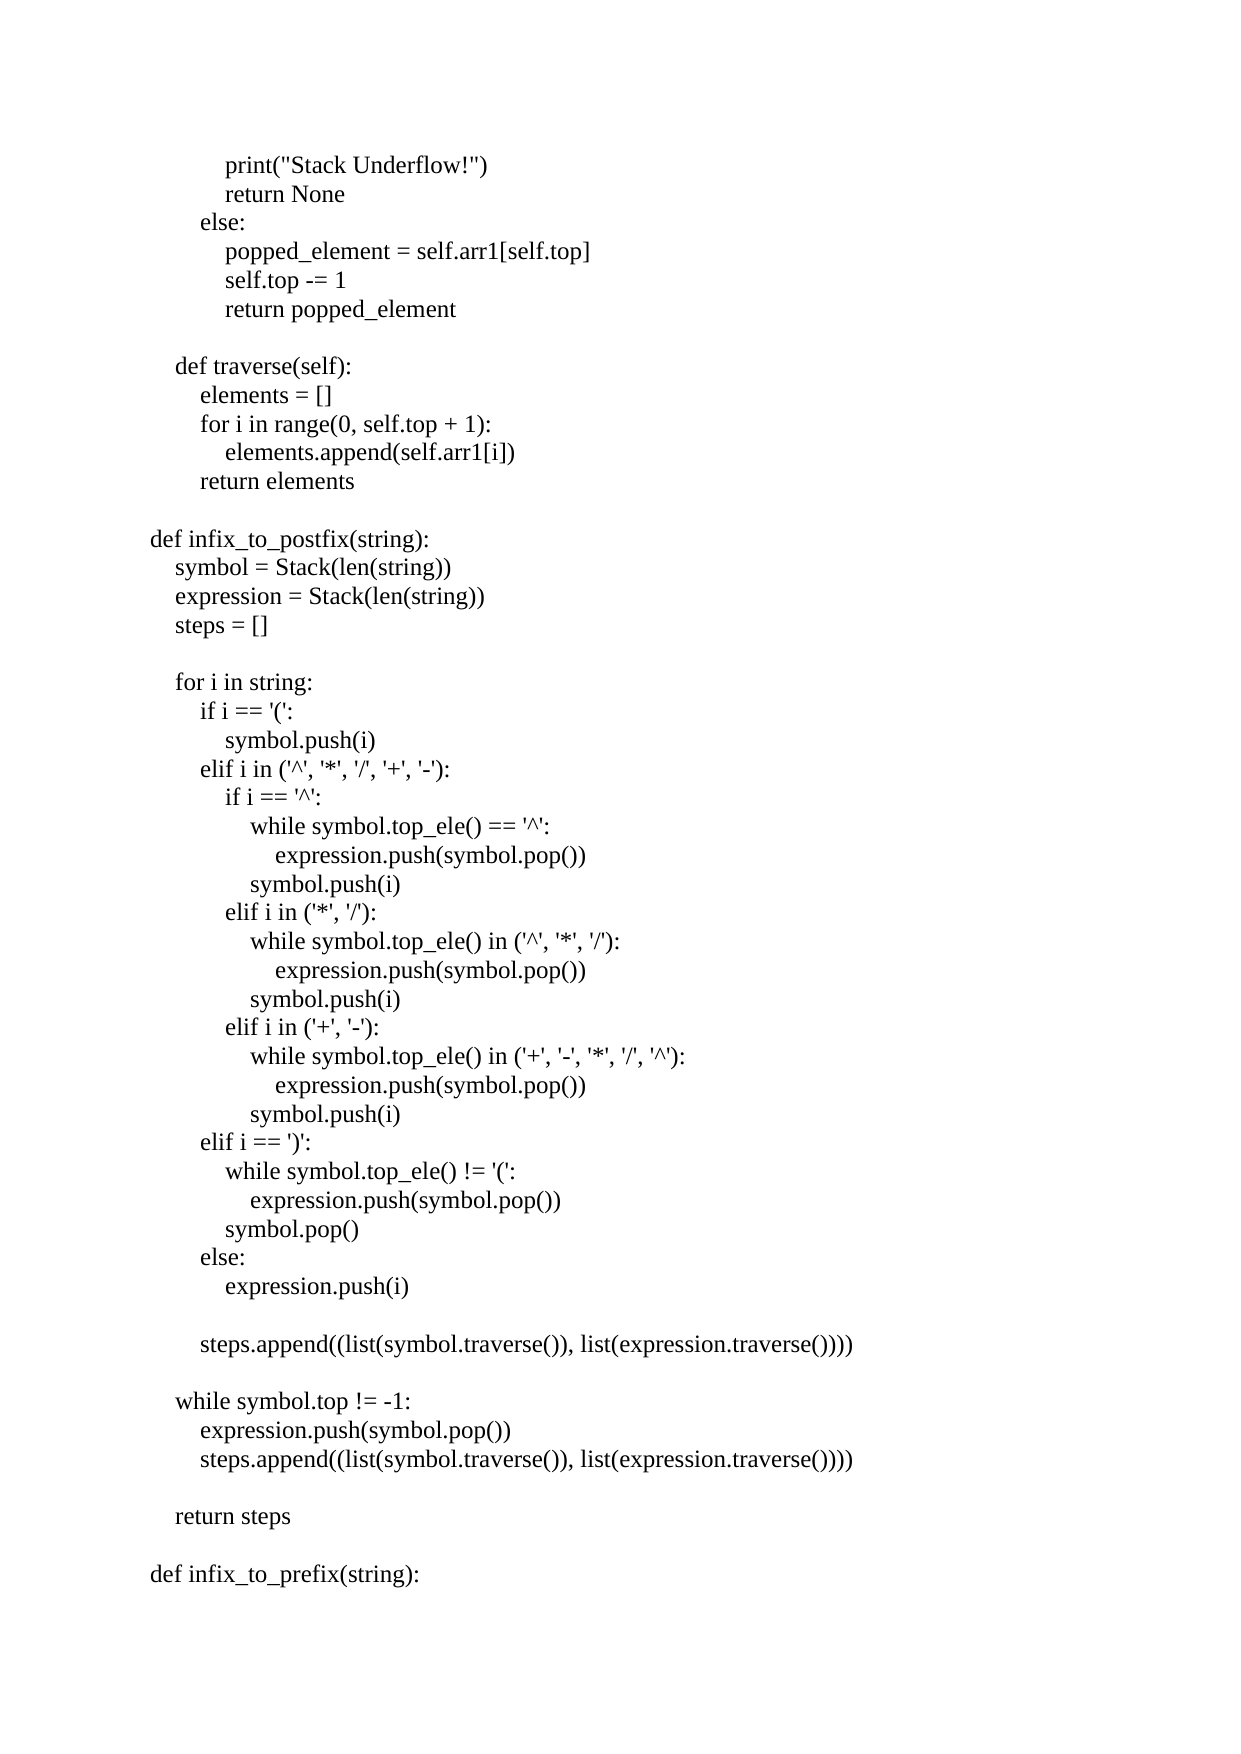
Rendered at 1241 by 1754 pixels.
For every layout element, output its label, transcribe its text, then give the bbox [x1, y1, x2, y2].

text if i == '(': [150, 696, 1090, 725]
text self.top -= 1 [150, 265, 1090, 294]
text return elements [150, 466, 1090, 495]
text else: [150, 1242, 1090, 1271]
text print("Stack Underflow!") [150, 150, 1090, 179]
text steps.append((list(symbol.traverse()), list(expression.traverse()))) [150, 1444, 1090, 1472]
text elif i == ')': [150, 1127, 1090, 1156]
text return steps [150, 1501, 1090, 1530]
text for i in string: [150, 667, 1090, 696]
text expression.push(symbol.pop()) [150, 1185, 1090, 1214]
text expression.push(symbol.pop()) [150, 1070, 1090, 1099]
text symbol.push(i) [150, 984, 1090, 1012]
text return None [150, 179, 1090, 207]
text def infix_to_prefix(string): [150, 1559, 1090, 1587]
text elif i in ('*', '/'): [150, 897, 1090, 926]
text symbol.push(i) [150, 1099, 1090, 1127]
text symbol.pop() [150, 1214, 1090, 1242]
text popped_element = self.arr1[self.top] [150, 236, 1090, 265]
text while symbol.top_ele() in ('^', '*', '/'): [150, 926, 1090, 955]
text expression.push(symbol.pop()) [150, 1415, 1090, 1444]
text return popped_element [150, 294, 1090, 322]
text symbol.push(i) [150, 725, 1090, 754]
text steps = [] [150, 610, 1090, 639]
text expression = Stack(len(string)) [150, 581, 1090, 610]
text elif i in ('+', '-'): [150, 1012, 1090, 1041]
text def traverse(self): [150, 351, 1090, 380]
text while symbol.top_ele() == '^': [150, 811, 1090, 840]
text while symbol.top != -1: [150, 1386, 1090, 1415]
text expression.push(symbol.pop()) [150, 955, 1090, 984]
text steps.append((list(symbol.traverse()), list(expression.traverse()))) [150, 1329, 1090, 1357]
text elif i in ('^', '*', '/', '+', '-'): [150, 754, 1090, 782]
text expression.push(i) [150, 1271, 1090, 1300]
text symbol.push(i) [150, 869, 1090, 897]
text expression.push(symbol.pop()) [150, 840, 1090, 869]
text else: [150, 207, 1090, 236]
text elements.append(self.arr1[i]) [150, 437, 1090, 466]
text for i in range(0, self.top + 1): [150, 409, 1090, 437]
text if i == '^': [150, 782, 1090, 811]
text elements = [] [150, 380, 1090, 409]
text while symbol.top_ele() != '(': [150, 1156, 1090, 1185]
text while symbol.top_ele() in ('+', '-', '*', '/', '^'): [150, 1041, 1090, 1070]
text symbol = Stack(len(string)) [150, 552, 1090, 581]
text def infix_to_postfix(string): [150, 524, 1090, 552]
